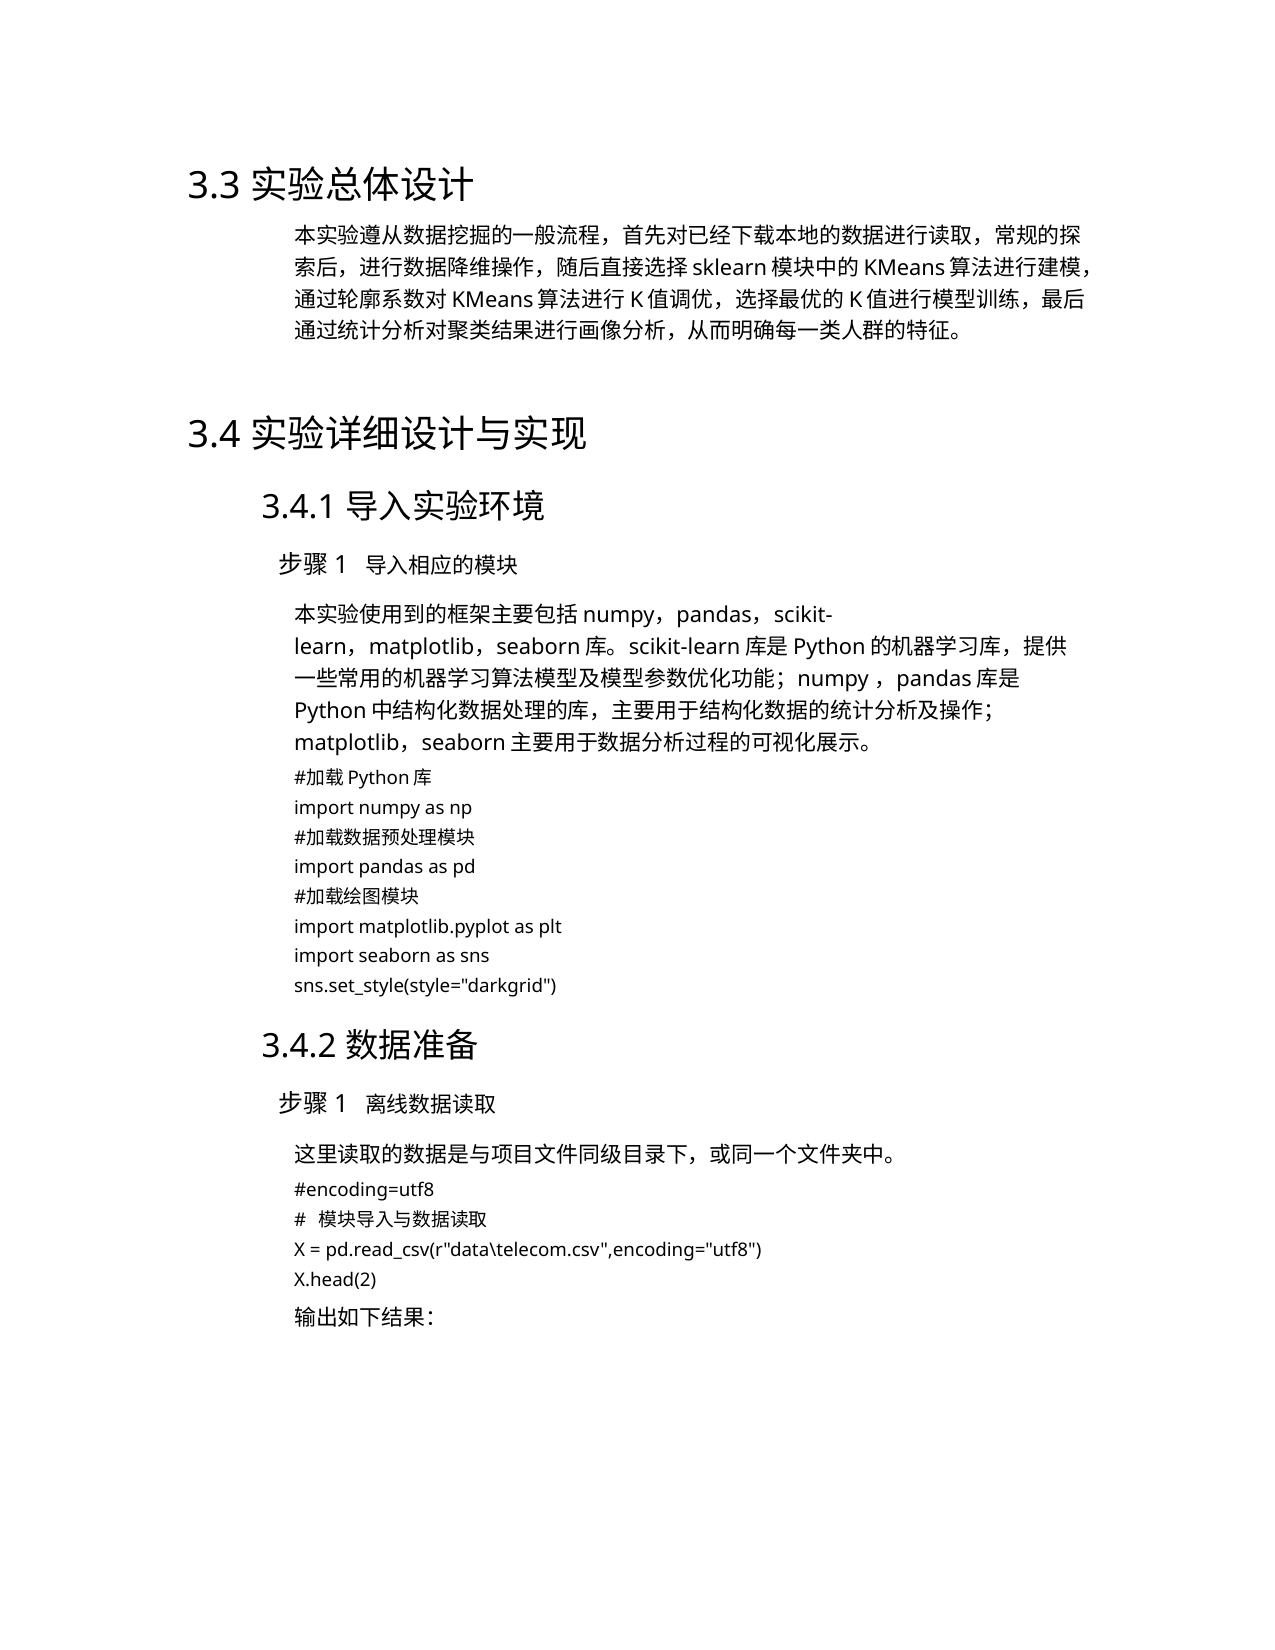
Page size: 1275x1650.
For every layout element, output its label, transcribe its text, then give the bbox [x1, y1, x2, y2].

text 本实验遵从数据挖掘的一般流程，首先对已经下载本地的数据进行读取，常规的探索后，进行数据降维操作，随后直接选择sklearn模块中的KMeans算法进行建模，通过轮廓系数对KMeans算法进行K值调优，选择最优的K值进行模型训练，最后通过统计分析对聚类结果进行画像分析，从而明确每一类人群的特征。 [294, 218, 1087, 345]
subtitle 实验总体设计 [187, 159, 1087, 210]
text import seaborn as sns [294, 943, 1087, 968]
subtitle 导入实验环境 [261, 479, 1087, 528]
text 本实验使用到的框架主要包括numpy，pandas，scikit-learn，matplotlib，seaborn库。scikit-learn库是Python的机器学习库，提供一些常用的机器学习算法模型及模型参数优化功能；numpy ，pandas库是Python中结构化数据处理的库，主要用于结构化数据的统计分析及操作；matplotlib，seaborn主要用于数据分析过程的可视化展示。 [294, 597, 1087, 756]
text X.head(2) [294, 1266, 1087, 1291]
subtitle 数据准备 [261, 1019, 1087, 1067]
text 输出如下结果： [294, 1300, 1087, 1331]
text 导入相应的模块 [348, 544, 1087, 581]
text #加载绘图模块 [294, 883, 1087, 909]
text import numpy as np [294, 794, 1087, 820]
text sns.set_style(style="darkgrid") [294, 972, 1087, 998]
text 这里读取的数据是与项目文件同级目录下，或同一个文件夹中。 [294, 1137, 1087, 1168]
text import pandas as pd [294, 854, 1087, 879]
text # 模块导入与数据读取 [294, 1206, 1087, 1232]
text 离线数据读取 [348, 1084, 1087, 1120]
text #加载Python库 [294, 764, 1087, 790]
text #加载数据预处理模块 [294, 824, 1087, 849]
text #encoding=utf8 [294, 1177, 1087, 1202]
subtitle 实验详细设计与实现 [187, 407, 1087, 458]
text X = pd.read_csv(r"data\telecom.csv",encoding="utf8") [294, 1236, 1087, 1262]
text import matplotlib.pyplot as plt [294, 913, 1087, 938]
